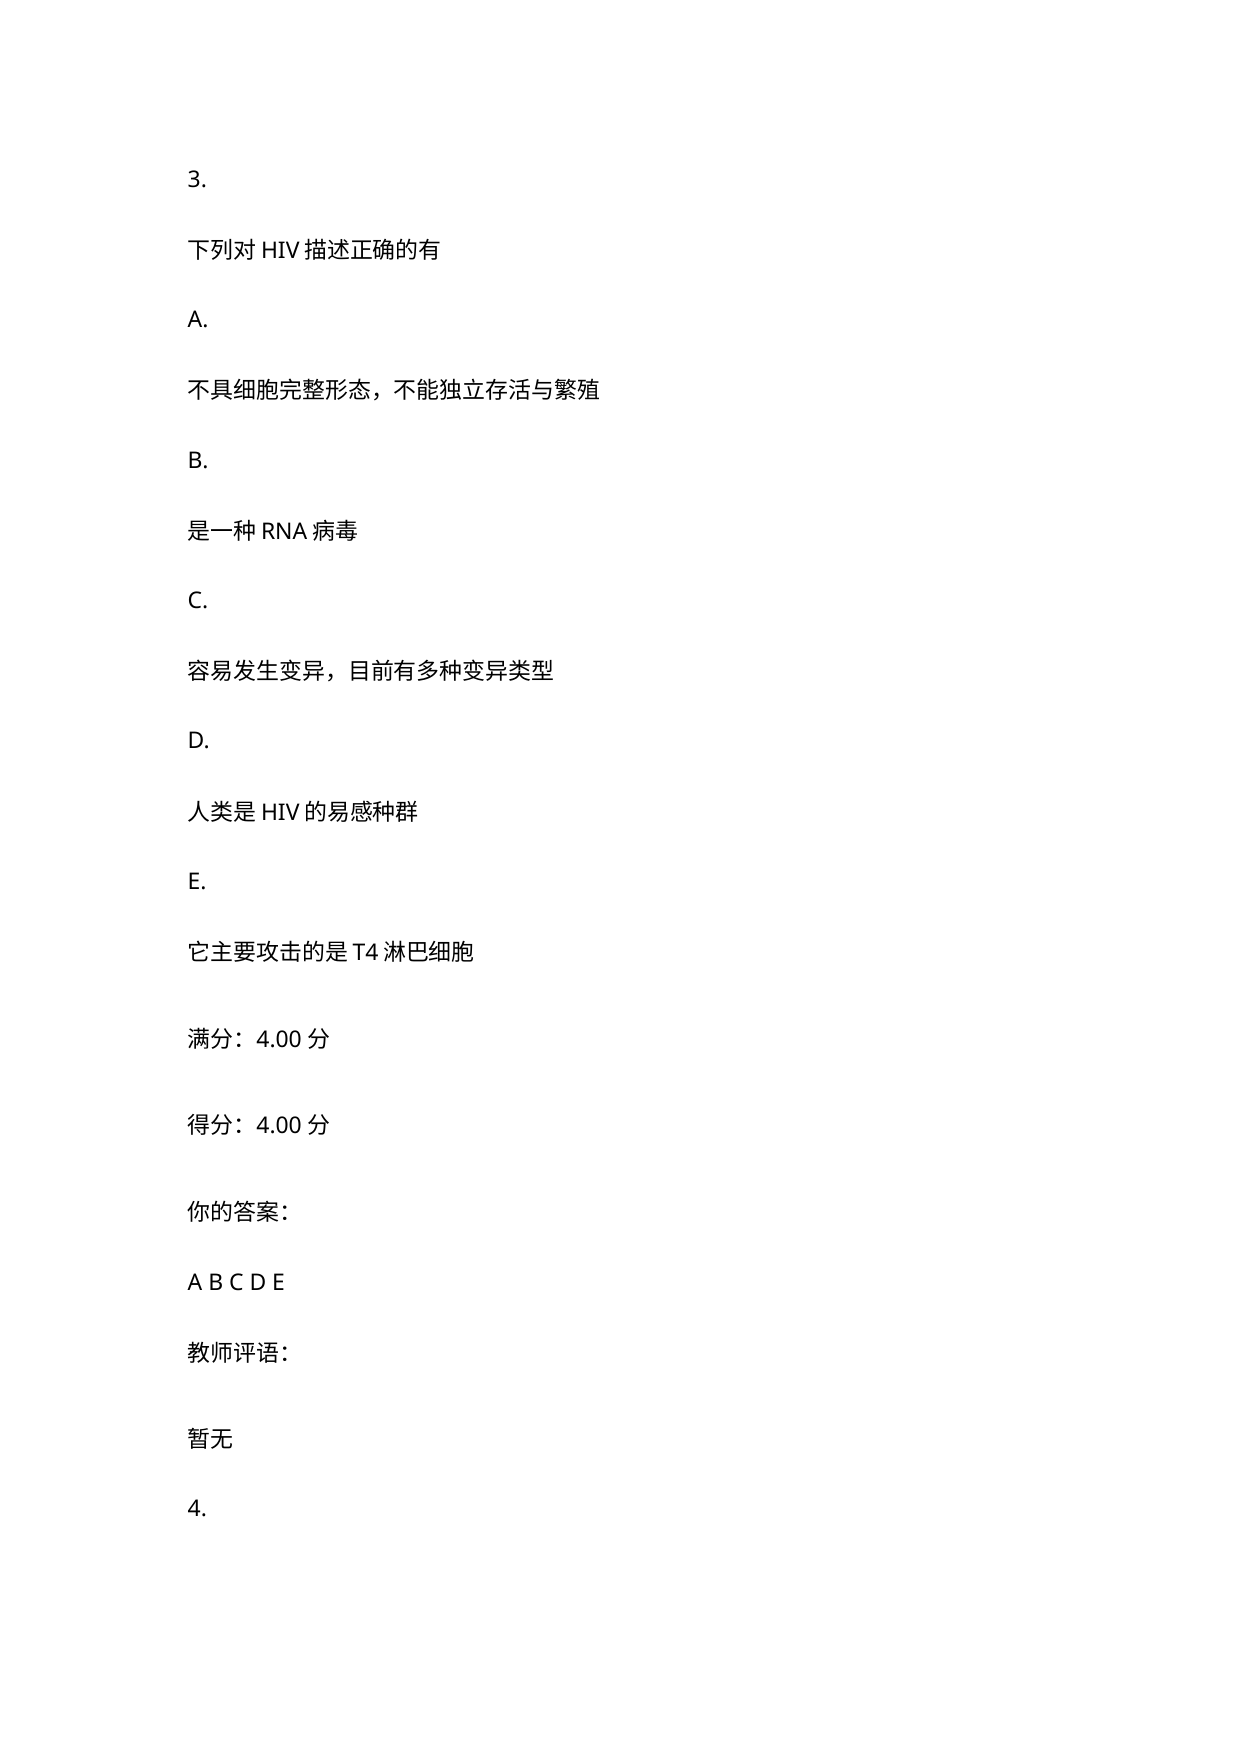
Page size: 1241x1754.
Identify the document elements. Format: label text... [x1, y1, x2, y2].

text B. [187, 443, 1053, 475]
text A B C D E [187, 1265, 1053, 1297]
text E. [187, 864, 1053, 897]
text 教师评语： [187, 1319, 1053, 1384]
text 不具细胞完整形态，不能独立存活与繁殖 [187, 356, 1053, 421]
text 满分：4.00 分 [187, 1005, 1053, 1070]
text 容易发生变异，目前有多种变异类型 [187, 637, 1053, 702]
text 4. [187, 1492, 1053, 1524]
text 得分：4.00 分 [187, 1092, 1053, 1157]
text C. [187, 583, 1053, 616]
text 是一种RNA病毒 [187, 497, 1053, 562]
text 下列对HIV描述正确的有 [187, 216, 1053, 281]
text 你的答案： [187, 1178, 1053, 1243]
text A. [187, 302, 1053, 335]
text 它主要攻击的是T4淋巴细胞 [187, 918, 1053, 983]
text 暂无 [187, 1405, 1053, 1470]
text D. [187, 724, 1053, 756]
text 人类是HIV的易感种群 [187, 778, 1053, 843]
text 3. [187, 162, 1053, 194]
